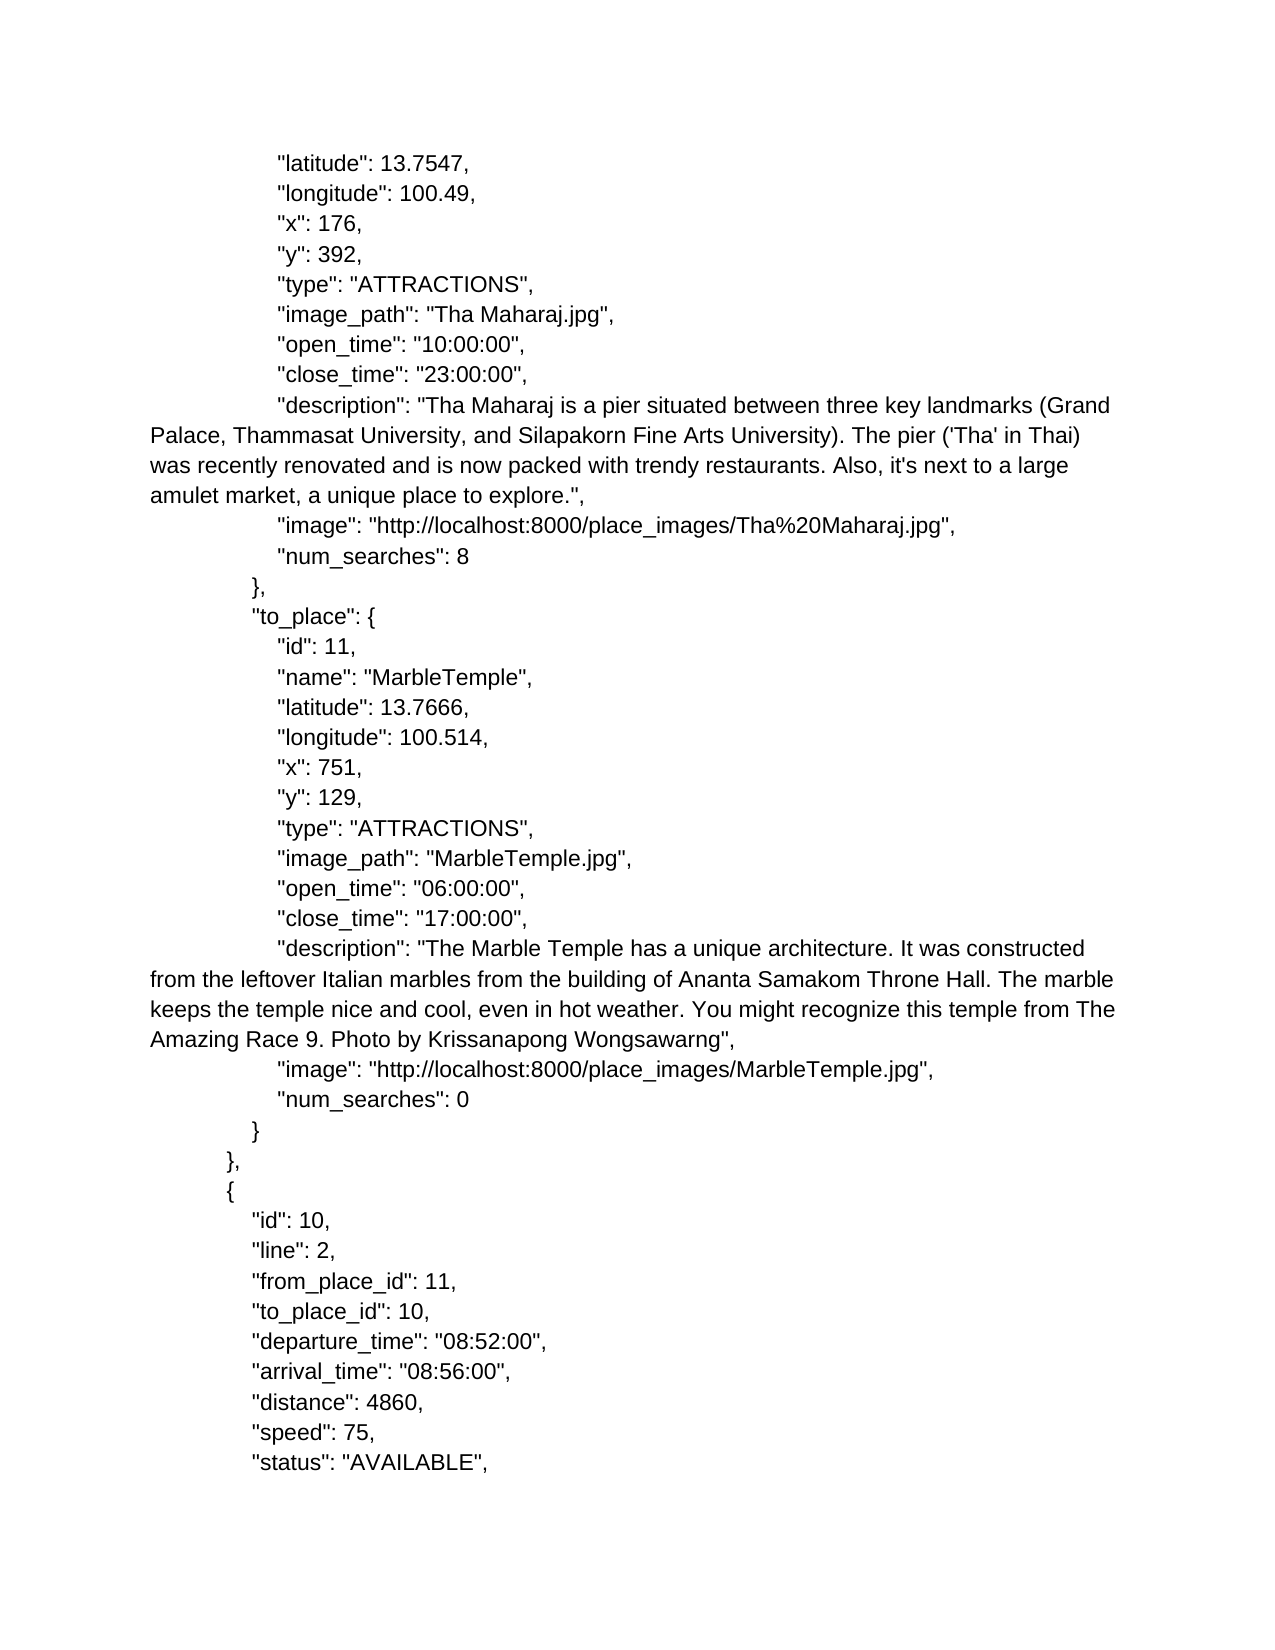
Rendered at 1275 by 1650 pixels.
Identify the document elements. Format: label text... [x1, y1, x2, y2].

text "description": "The Marble Temple has a unique architecture. It was constructed from the leftover Italian marbles from the building of Ananta Samakom Throne Hall. The marble keeps the temple nice and cool, even in hot weather. You might recognize this temple from The Amazing Race 9. Photo by Krissanapong Wongsawarng", [150, 935, 1125, 1052]
text "speed": 75, [150, 1419, 1125, 1445]
text "distance": 4860, [150, 1388, 1125, 1415]
text }, [150, 573, 1125, 599]
text } [150, 1117, 1125, 1143]
text "open_time": "06:00:00", [150, 875, 1125, 901]
text "y": 129, [150, 784, 1125, 811]
text "image_path": "MarbleTemple.jpg", [150, 845, 1125, 871]
text }, [150, 1147, 1125, 1173]
text "type": "ATTRACTIONS", [150, 271, 1125, 297]
text "id": 11, [150, 633, 1125, 660]
text "latitude": 13.7547, [150, 150, 1125, 176]
text "description": "Tha Maharaj is a pier situated between three key landmarks (Grand Palace, Thammasat University, and Silapakorn Fine Arts University). The pier ('Tha' in Thai) was recently renovated and is now packed with trendy restaurants. Also, it's next to a large amulet market, a unique place to explore.", [150, 392, 1125, 509]
text "line": 2, [150, 1237, 1125, 1264]
text "num_searches": 0 [150, 1086, 1125, 1113]
text "name": "MarbleTemple", [150, 663, 1125, 690]
text "x": 751, [150, 754, 1125, 781]
text "from_place_id": 11, [150, 1268, 1125, 1294]
text "num_searches": 8 [150, 543, 1125, 569]
text "open_time": "10:00:00", [150, 331, 1125, 358]
text "arrival_time": "08:56:00", [150, 1358, 1125, 1385]
text "image": "http://localhost:8000/place_images/Tha%20Maharaj.jpg", [150, 512, 1125, 539]
text "x": 176, [150, 210, 1125, 237]
text "to_place": { [150, 603, 1125, 629]
text { [150, 1177, 1125, 1203]
text "y": 392, [150, 241, 1125, 267]
text "longitude": 100.49, [150, 180, 1125, 207]
text "image_path": "Tha Maharaj.jpg", [150, 301, 1125, 327]
text "departure_time": "08:52:00", [150, 1328, 1125, 1354]
text "latitude": 13.7666, [150, 694, 1125, 720]
text "to_place_id": 10, [150, 1298, 1125, 1324]
text "status": "AVAILABLE", [150, 1449, 1125, 1475]
text "image": "http://localhost:8000/place_images/MarbleTemple.jpg", [150, 1056, 1125, 1083]
text "longitude": 100.514, [150, 724, 1125, 750]
text "id": 10, [150, 1207, 1125, 1234]
text "close_time": "17:00:00", [150, 905, 1125, 932]
text "type": "ATTRACTIONS", [150, 814, 1125, 841]
text "close_time": "23:00:00", [150, 361, 1125, 388]
